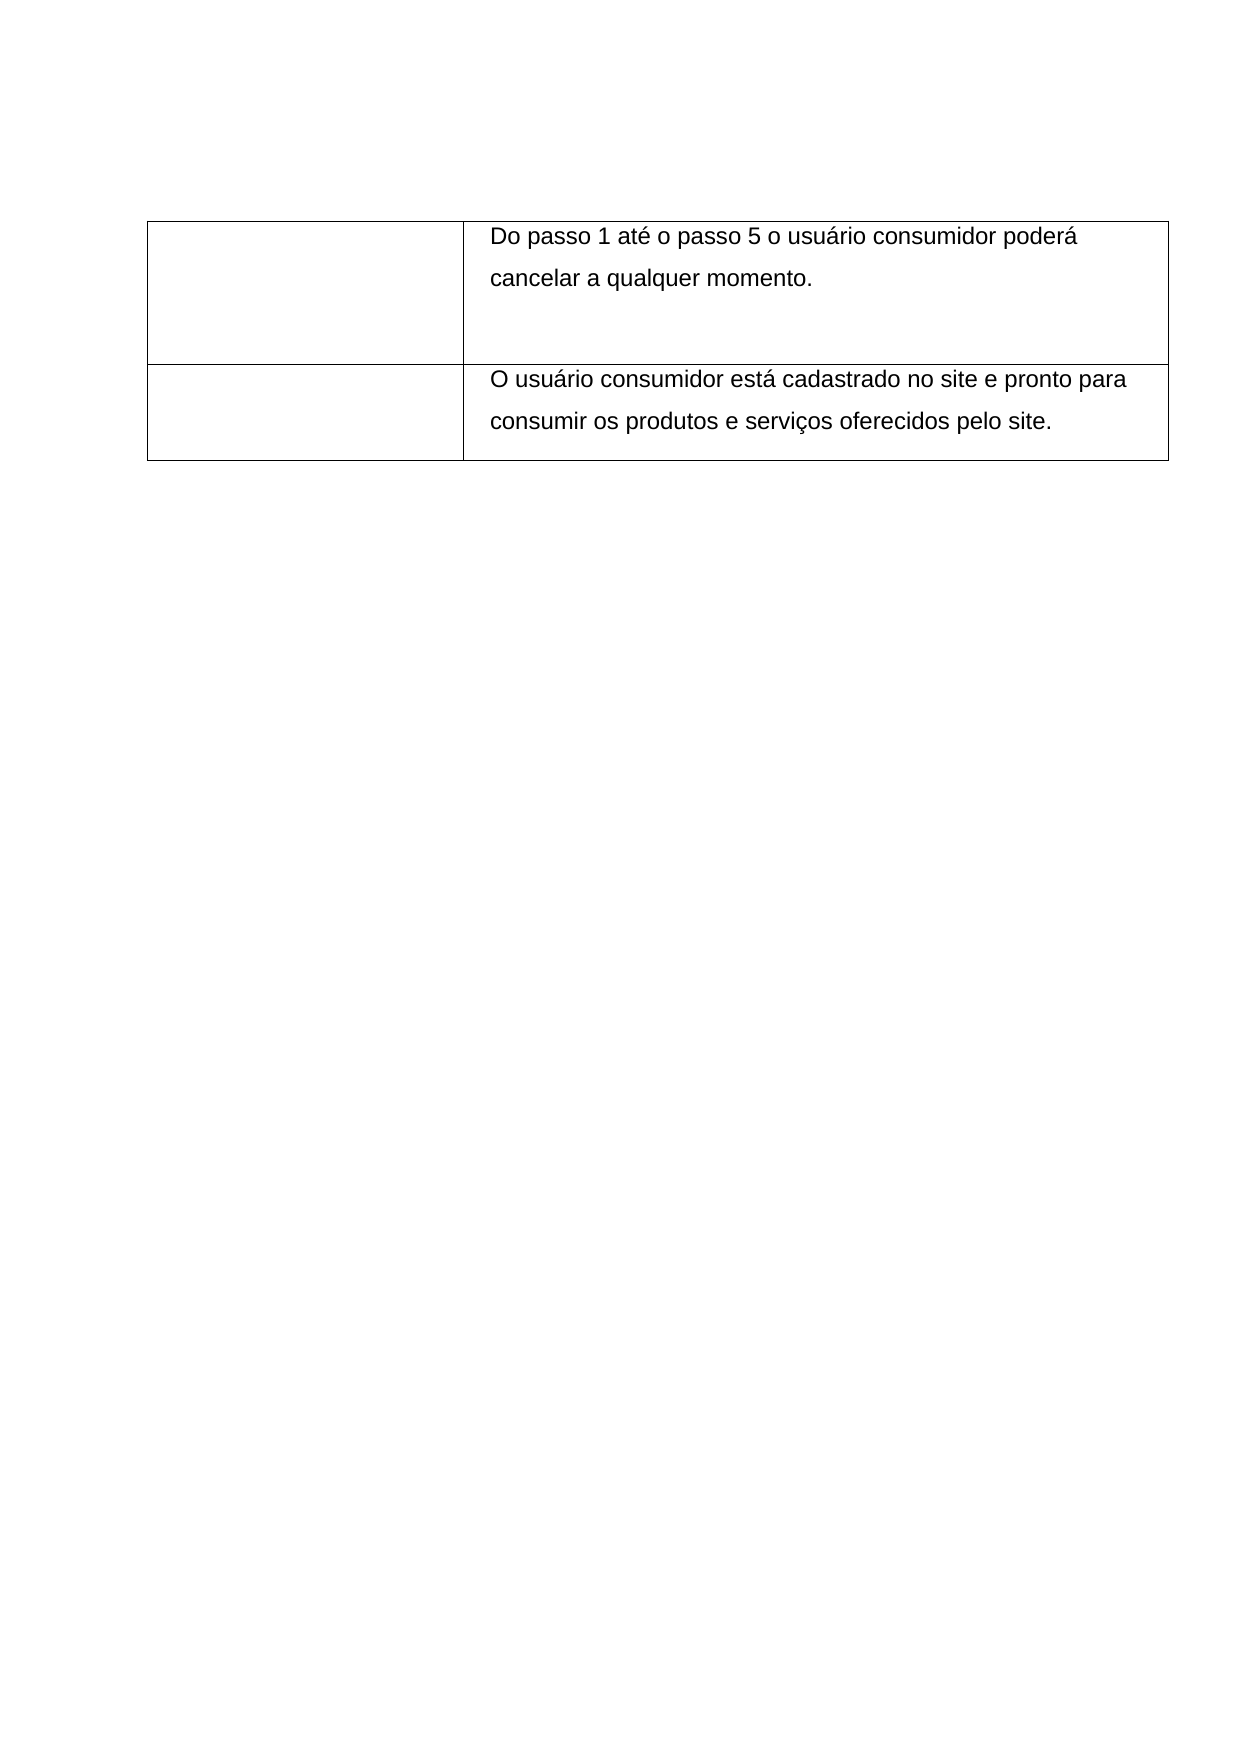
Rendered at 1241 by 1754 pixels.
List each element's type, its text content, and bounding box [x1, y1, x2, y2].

table_header [148, 222, 463, 364]
table_cell [148, 365, 463, 460]
table_cell O usuário consumidor está cadastrado no site e pronto para consumir os produtos e serviços oferecidos pelo site. [464, 365, 1168, 460]
table_header Do passo 1 até o passo 5 o usuário consumidor poderá cancelar a qualquer momento. [464, 222, 1168, 364]
